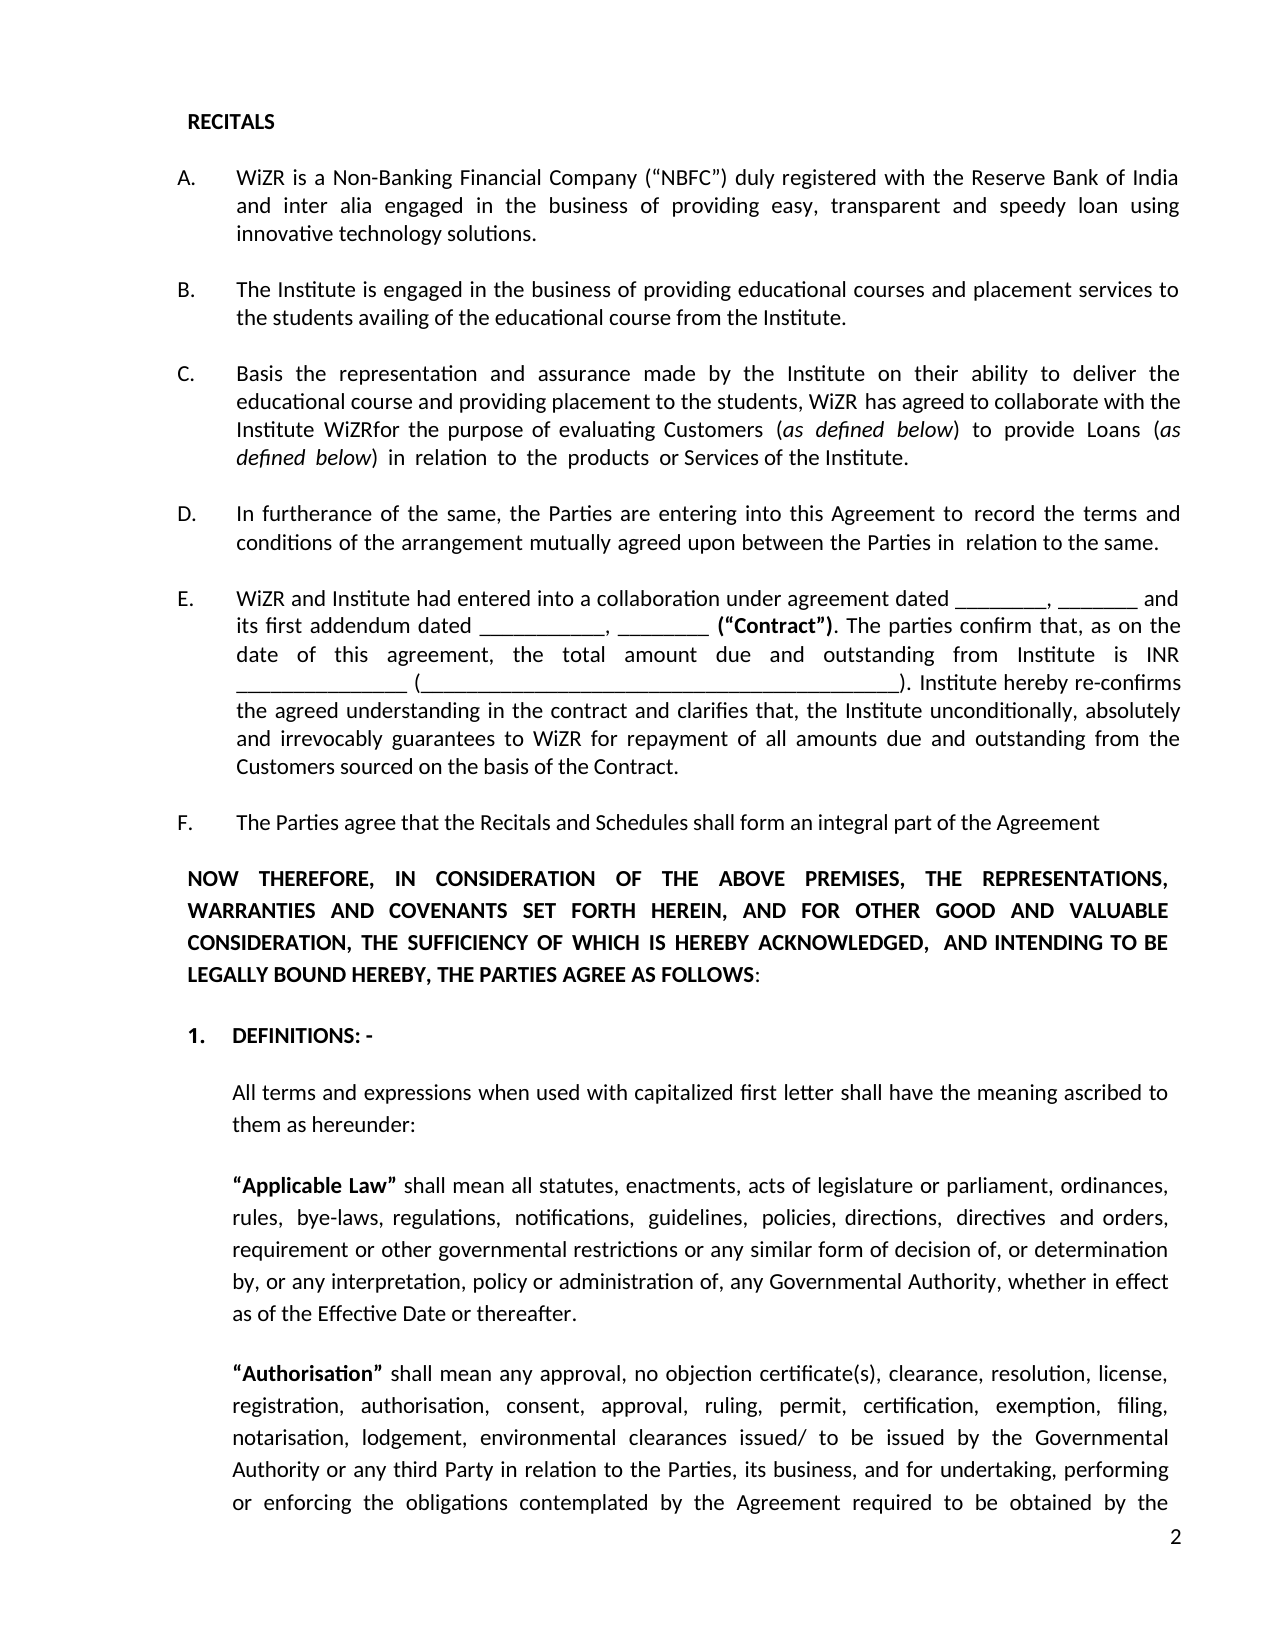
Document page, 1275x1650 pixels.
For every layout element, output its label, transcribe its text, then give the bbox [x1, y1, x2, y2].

list The Institute is engaged in the business of providing educational courses and placement services to the students availing of the educational course from the Institute. [177, 275, 1181, 331]
text “Applicable Law” shall mean all statutes, enactments, acts of legislature or parliament, ordinances, rules, bye-laws, regulations, notifications, guidelines, policies, directions, directives and orders, requirement or other governmental restrictions or any similar form of decision of, or determination by, or any interpretation, policy or administration of, any Governmental Authority, whether in effect as of the Effective Date or thereafter. [232, 1171, 1169, 1327]
subtitle NOW THEREFORE, IN CONSIDERATION OF THE ABOVE PREMISES, THE REPRESENTATIONS, WARRANTIES AND COVENANTS SET FORTH HEREIN, AND FOR OTHER GOOD AND VALUABLE CONSIDERATION, THE SUFFICIENCY OF WHICH IS HEREBY ACKNOWLEDGED, AND INTENDING TO BE LEGALLY BOUND HEREBY, THE PARTIES AGREE AS FOLLOWS: [187, 864, 1169, 988]
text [232, 1359, 1169, 1516]
list DEFINITIONS: - [187, 1021, 1181, 1049]
list WiZR is a Non-Banking Financial Company (“NBFC”) duly registered with the Reserve Bank of India and inter alia engaged in the business of providing easy, transparent and speedy loan using innovative technology solutions. [177, 163, 1181, 247]
text All terms and expressions when used with capitalized first letter shall have the meaning ascribed to them as hereunder: [232, 1078, 1168, 1138]
list The Parties agree that the Recitals and Schedules shall form an integral part of the Agreement [177, 808, 1181, 836]
list Basis the representation and assurance made by the Institute on their ability to deliver the educational course and providing placement to the students, WiZR has agreed to collaborate with the Institute WiZRfor the purpose of evaluating Customers (as defined below) to provide Loans (as defined below) in relation to the products or Services of the Institute. [177, 359, 1181, 472]
subtitle RECITALS [187, 107, 1181, 135]
list In furtherance of the same, the Parties are entering into this Agreement to record the terms and conditions of the arrangement mutually agreed upon between the Parties in relation to the same. [177, 499, 1181, 556]
list WiZR and Institute had entered into a collaboration under agreement dated ________, _______ and its first addendum dated ___________, ________ (“Contract”). The parties confirm that, as on the date of this agreement, the total amount due and outstanding from Institute is INR _______________ (__________________________________________). Institute hereby re-confirms the agreed understanding in the contract and clarifies that, the Institute unconditionally, absolutely and irrevocably guarantees to WiZR for repayment of all amounts due and outstanding from the Customers sourced on the basis of the Contract. [177, 584, 1181, 780]
